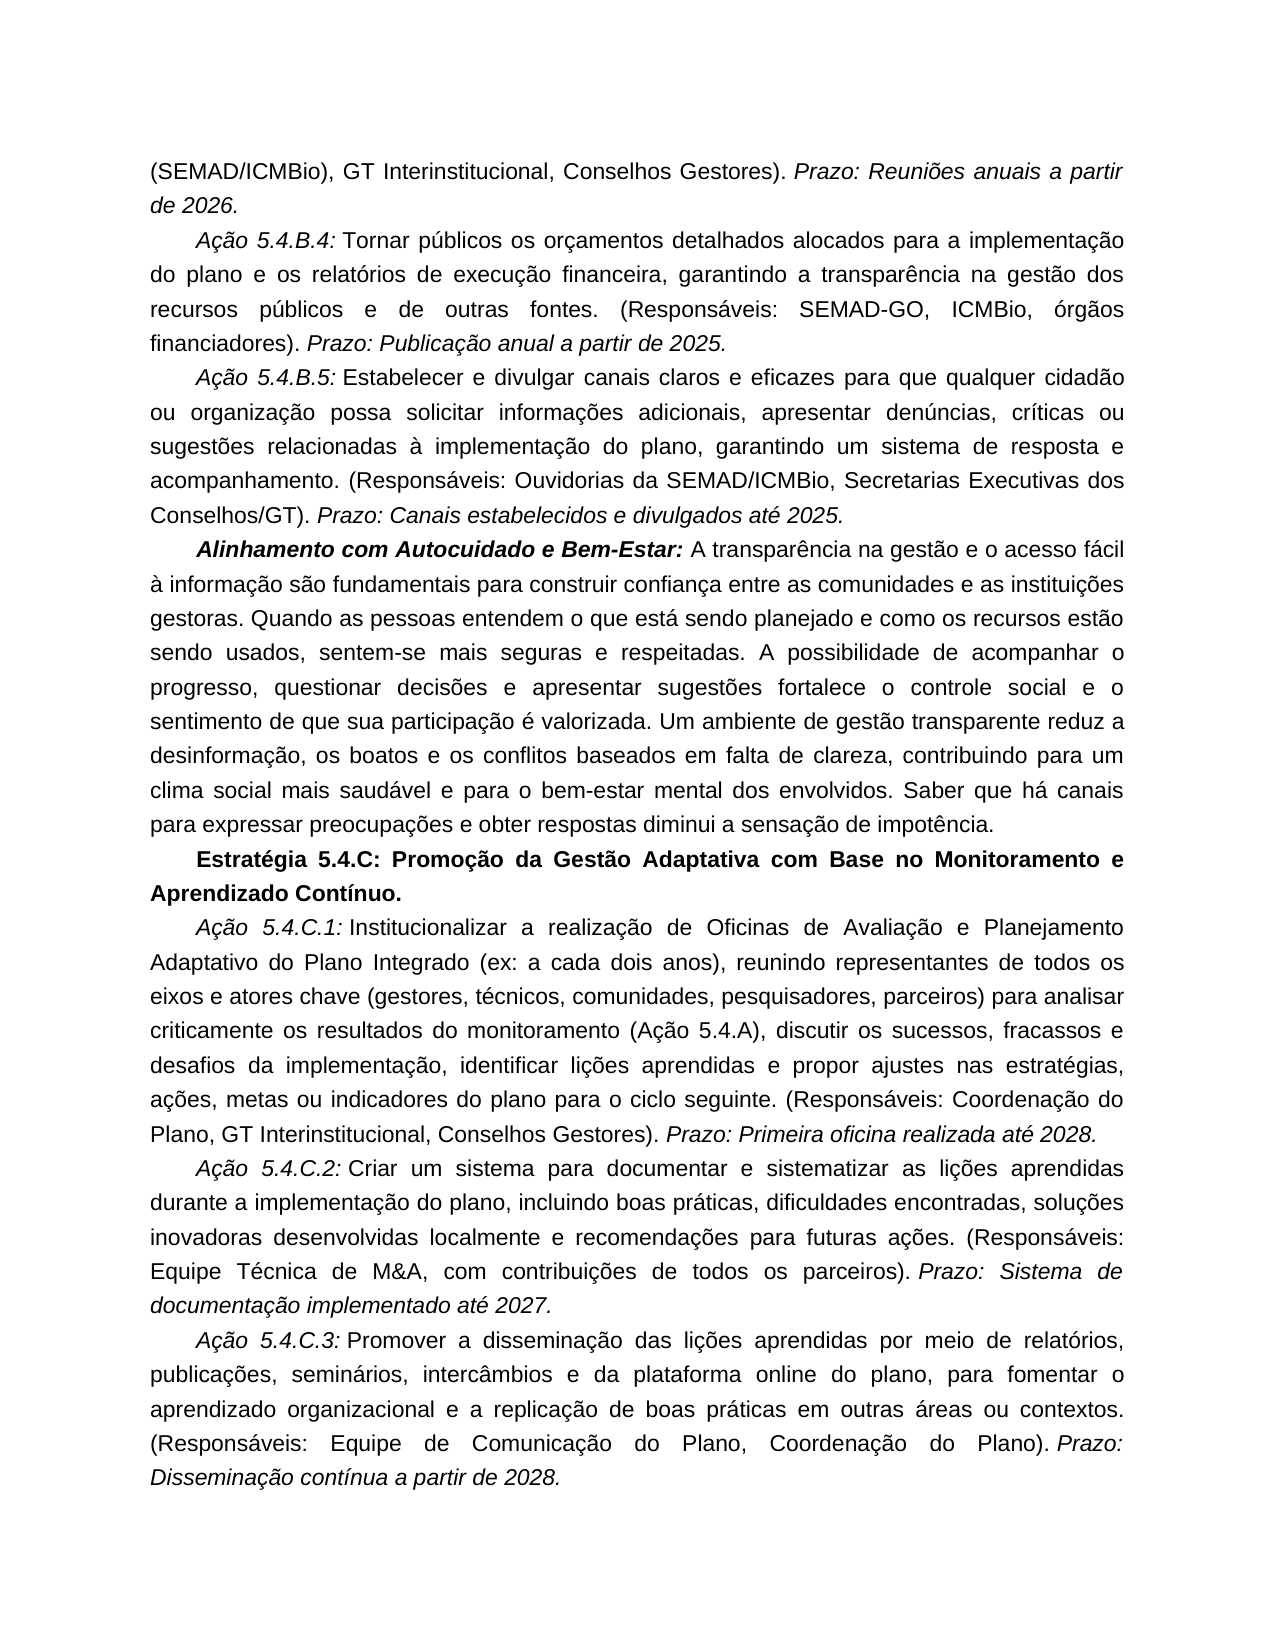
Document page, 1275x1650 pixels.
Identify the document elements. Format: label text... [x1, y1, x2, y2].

text Alinhamento com Autocuidado e Bem-Estar: A transparência na gestão e o acesso fácil à informação são fundamentais para construir confiança entre as comunidades e as instituições gestoras. Quando as pessoas entendem o que está sendo planejado e como os recursos estão sendo usados, sentem-se mais seguras e respeitadas. A possibilidade de acompanhar o progresso, questionar decisões e apresentar sugestões fortalece o controle social e o sentimento de que sua participação é valorizada. Um ambiente de gestão transparente reduz a desinformação, os boatos e os conflitos baseados em falta de clareza, contribuindo para um clima social mais saudável e para o bem-estar mental dos envolvidos. Saber que há canais para expressar preocupações e obter respostas diminui a sensação de impotência. [150, 528, 1125, 837]
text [150, 150, 1125, 219]
text Ação 5.4.C.3: Promover a disseminação das lições aprendidas por meio de relatórios, publicações, seminários, intercâmbios e da plataforma online do plano, para fomentar o aprendizado organizacional e a replicação de boas práticas em outras áreas ou contextos. (Responsáveis: Equipe de Comunicação do Plano, Coordenação do Plano). Prazo: Disseminação contínua a partir de 2028. [150, 1319, 1125, 1491]
text Ação 5.4.B.4: Tornar públicos os orçamentos detalhados alocados para a implementação do plano e os relatórios de execução financeira, garantindo a transparência na gestão dos recursos públicos e de outras fontes. (Responsáveis: SEMAD-GO, ICMBio, órgãos financiadores). Prazo: Publicação anual a partir de 2025. [150, 219, 1125, 356]
text Estratégia 5.4.C: Promoção da Gestão Adaptativa com Base no Monitoramento e Aprendizado Contínuo. [150, 837, 1125, 906]
text Ação 5.4.C.1: Institucionalizar a realização de Oficinas de Avaliação e Planejamento Adaptativo do Plano Integrado (ex: a cada dois anos), reunindo representantes de todos os eixos e atores chave (gestores, técnicos, comunidades, pesquisadores, parceiros) para analisar criticamente os resultados do monitoramento (Ação 5.4.A), discutir os sucessos, fracassos e desafios da implementação, identificar lições aprendidas e propor ajustes nas estratégias, ações, metas ou indicadores do plano para o ciclo seguinte. (Responsáveis: Coordenação do Plano, GT Interinstitucional, Conselhos Gestores). Prazo: Primeira oficina realizada até 2028. [150, 906, 1125, 1147]
text Ação 5.4.B.5: Estabelecer e divulgar canais claros e eficazes para que qualquer cidadão ou organização possa solicitar informações adicionais, apresentar denúncias, críticas ou sugestões relacionadas à implementação do plano, garantindo um sistema de resposta e acompanhamento. (Responsáveis: Ouvidorias da SEMAD/ICMBio, Secretarias Executivas dos Conselhos/GT). Prazo: Canais estabelecidos e divulgados até 2025. [150, 356, 1125, 528]
text Ação 5.4.C.2: Criar um sistema para documentar e sistematizar as lições aprendidas durante a implementação do plano, incluindo boas práticas, dificuldades encontradas, soluções inovadoras desenvolvidas localmente e recomendações para futuras ações. (Responsáveis: Equipe Técnica de M&A, com contribuições de todos os parceiros). Prazo: Sistema de documentação implementado até 2027. [150, 1147, 1125, 1319]
